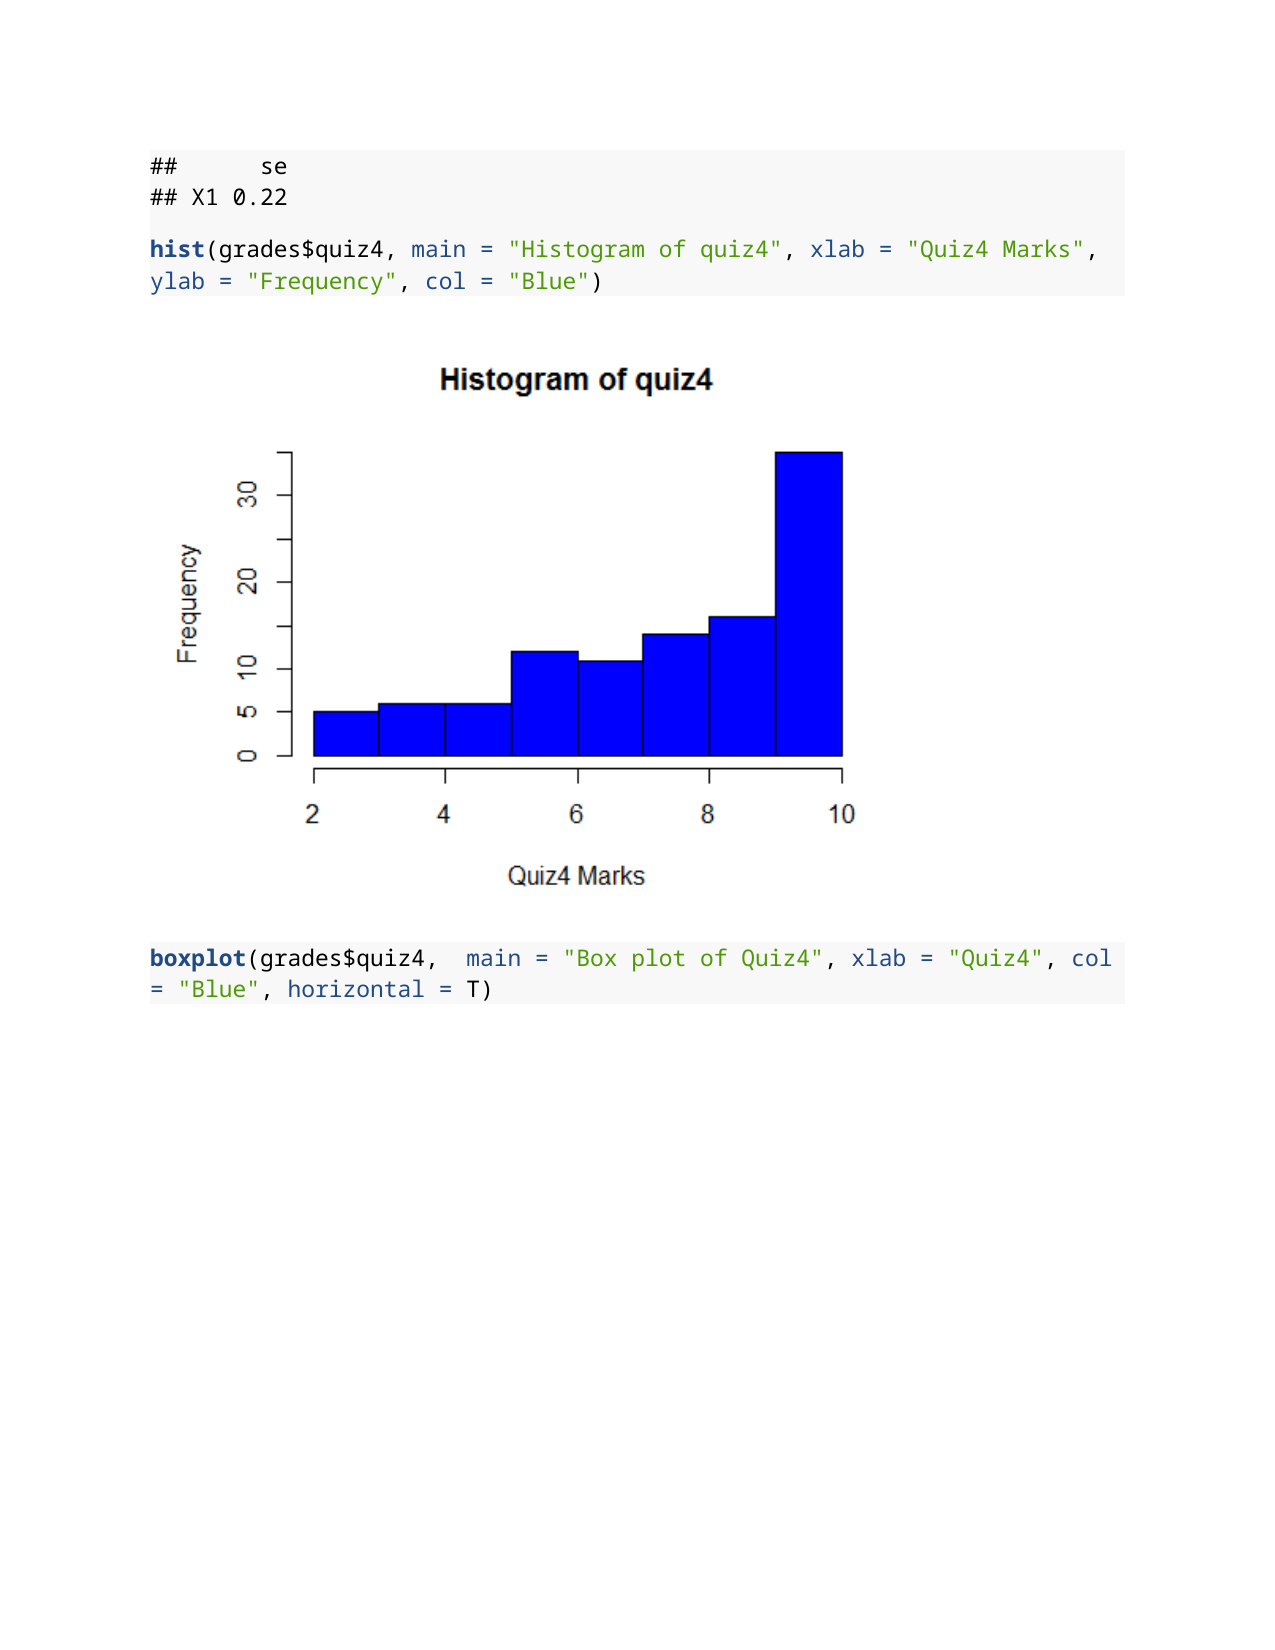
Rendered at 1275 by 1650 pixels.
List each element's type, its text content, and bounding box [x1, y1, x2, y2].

text boxplot(grades$quiz4, main = "Box plot of Quiz4", xlab = "Quiz4", col = "Blue", horizontal = T) [494, 942, 1125, 1004]
text hist(grades$quiz4, main = "Histogram of quiz4", xlab = "Quiz4 Marks", ylab = "Frequency", col = "Blue") [150, 233, 1125, 296]
picture [168, 316, 927, 923]
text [150, 150, 1125, 212]
